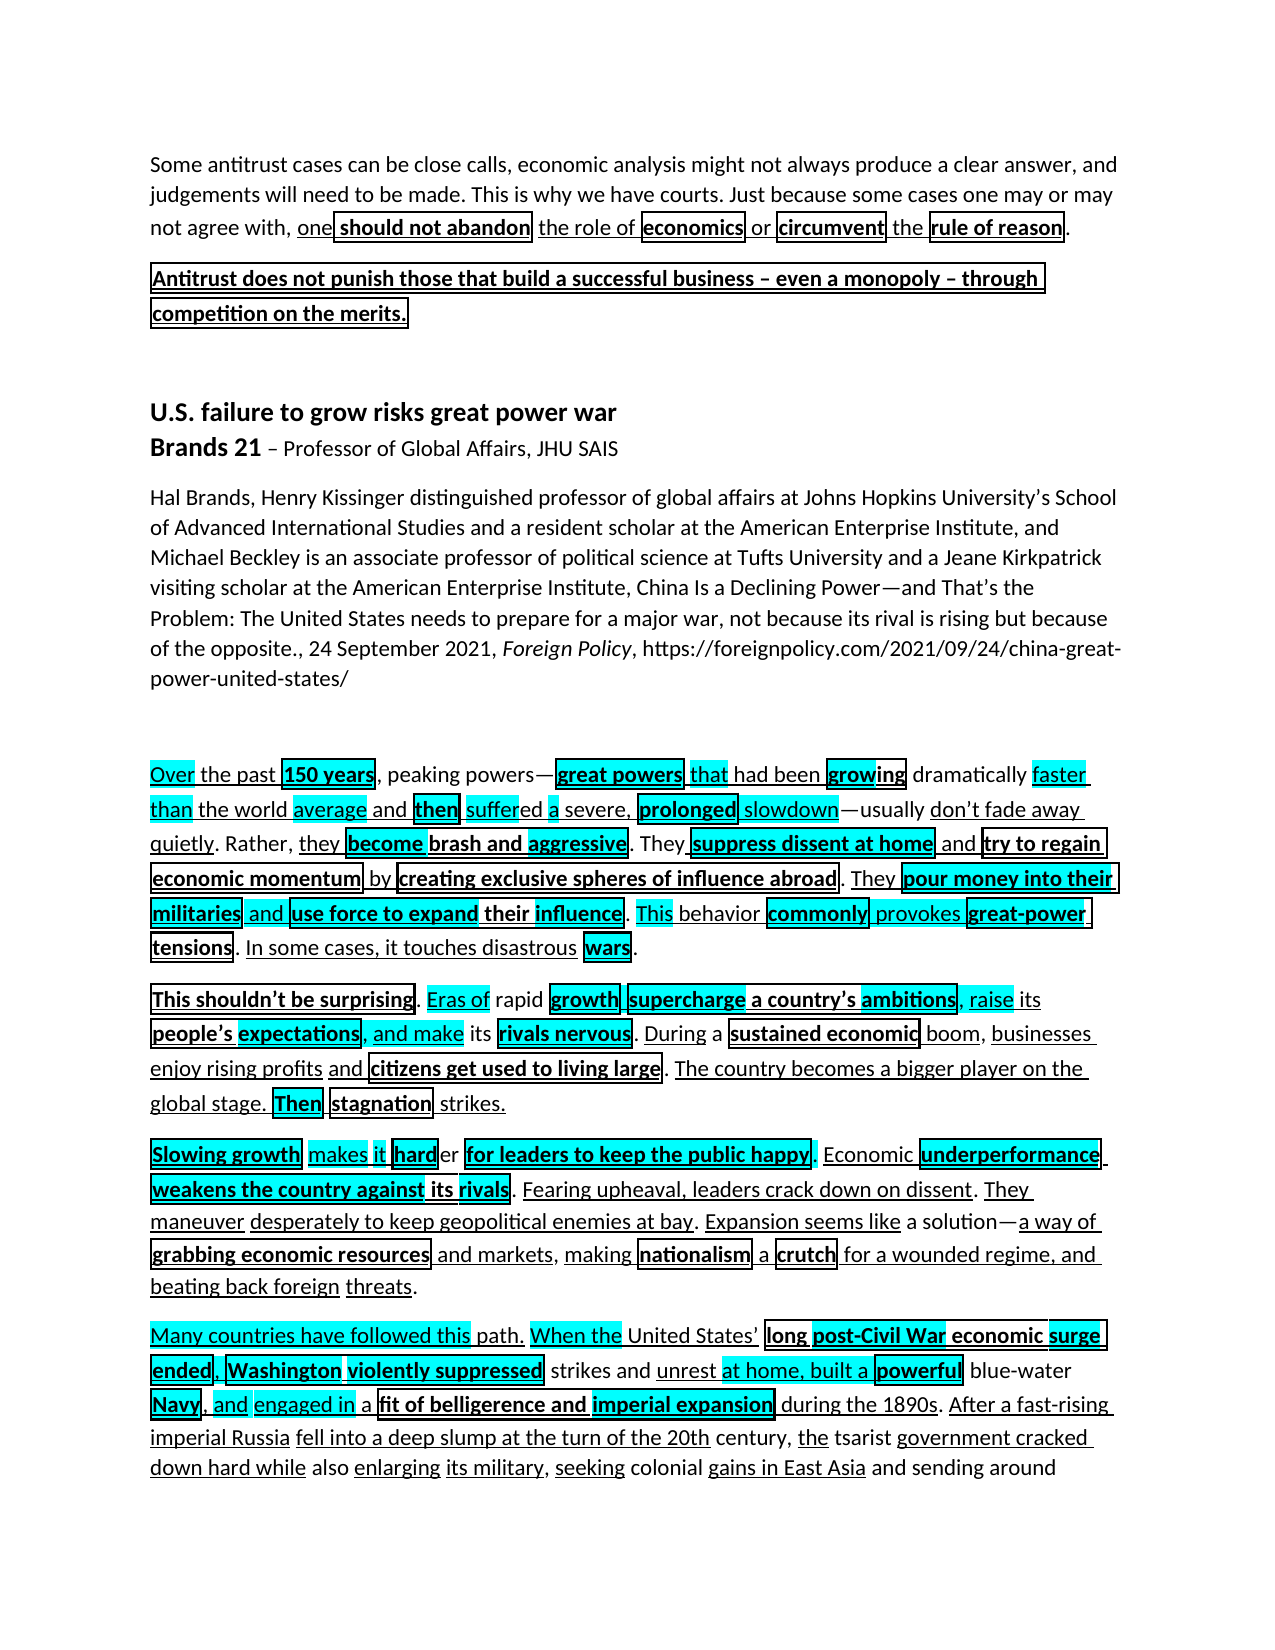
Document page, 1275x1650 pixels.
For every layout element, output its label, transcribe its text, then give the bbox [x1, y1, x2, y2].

text Over the past 150 years, peaking powers—great powers that had been growing dramatically faster than the world average and then suffered a severe, prolonged slowdown—usually don’t fade away quietly. Rather, they become brash and aggressive. They suppress dissent at home and try to regain economic momentum by creating exclusive spheres of influence abroad. They pour money into their militaries and use force to expand their influence. This behavior commonly provokes great-power tensions. In some cases, it touches disastrous wars. [150, 758, 1125, 963]
text Slowing growth makes it harder for leaders to keep the public happy. Economic underperformance weakens the country against its rivals. Fearing upheaval, leaders crack down on dissent. They maneuver desperately to keep geopolitical enemies at bay. Expansion seems like a solution—a way of grabbing economic resources and markets, making nationalism a crutch for a wounded regime, and beating back foreign threats. [150, 1138, 1125, 1300]
subtitle U.S. failure to grow risks great power war [150, 395, 1125, 428]
text This shouldn’t be surprising. Eras of rapid growth supercharge a country’s ambitions, raise its people’s expectations, and make its rivals nervous. During a sustained economic boom, businesses enjoy rising profits and citizens get used to living large. The country becomes a bigger player on the global stage. Then stagnation strikes. [150, 983, 1125, 1119]
text Brands 21 – Professor of Global Affairs, JHU SAIS [150, 431, 1125, 464]
text Some antitrust cases can be close calls, economic analysis might not always produce a clear answer, and judgements will need to be made. This is why we have courts. Just because some cases one may or may not agree with, one should not abandon the role of economics or circumvent the rule of reason. [150, 150, 1125, 243]
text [150, 1319, 1125, 1481]
text Antitrust does not punish those that build a successful business – even a monopoly – through competition on the merits. [150, 262, 1125, 329]
text Hal Brands, Henry Kissinger distinguished professor of global affairs at Johns Hopkins University’s School of Advanced International Studies and a resident scholar at the American Enterprise Institute, and Michael Beckley is an associate professor of political science at Tufts University and a Jeane Kirkpatrick visiting scholar at the American Enterprise Institute, China Is a Declining Power—and That’s the Problem: The United States needs to prepare for a major war, not because its rival is rising but because of the opposite., 24 September 2021, Foreign Policy, https://foreignpolicy.com/2021/09/24/china-great-power-united-states/ [150, 483, 1125, 692]
